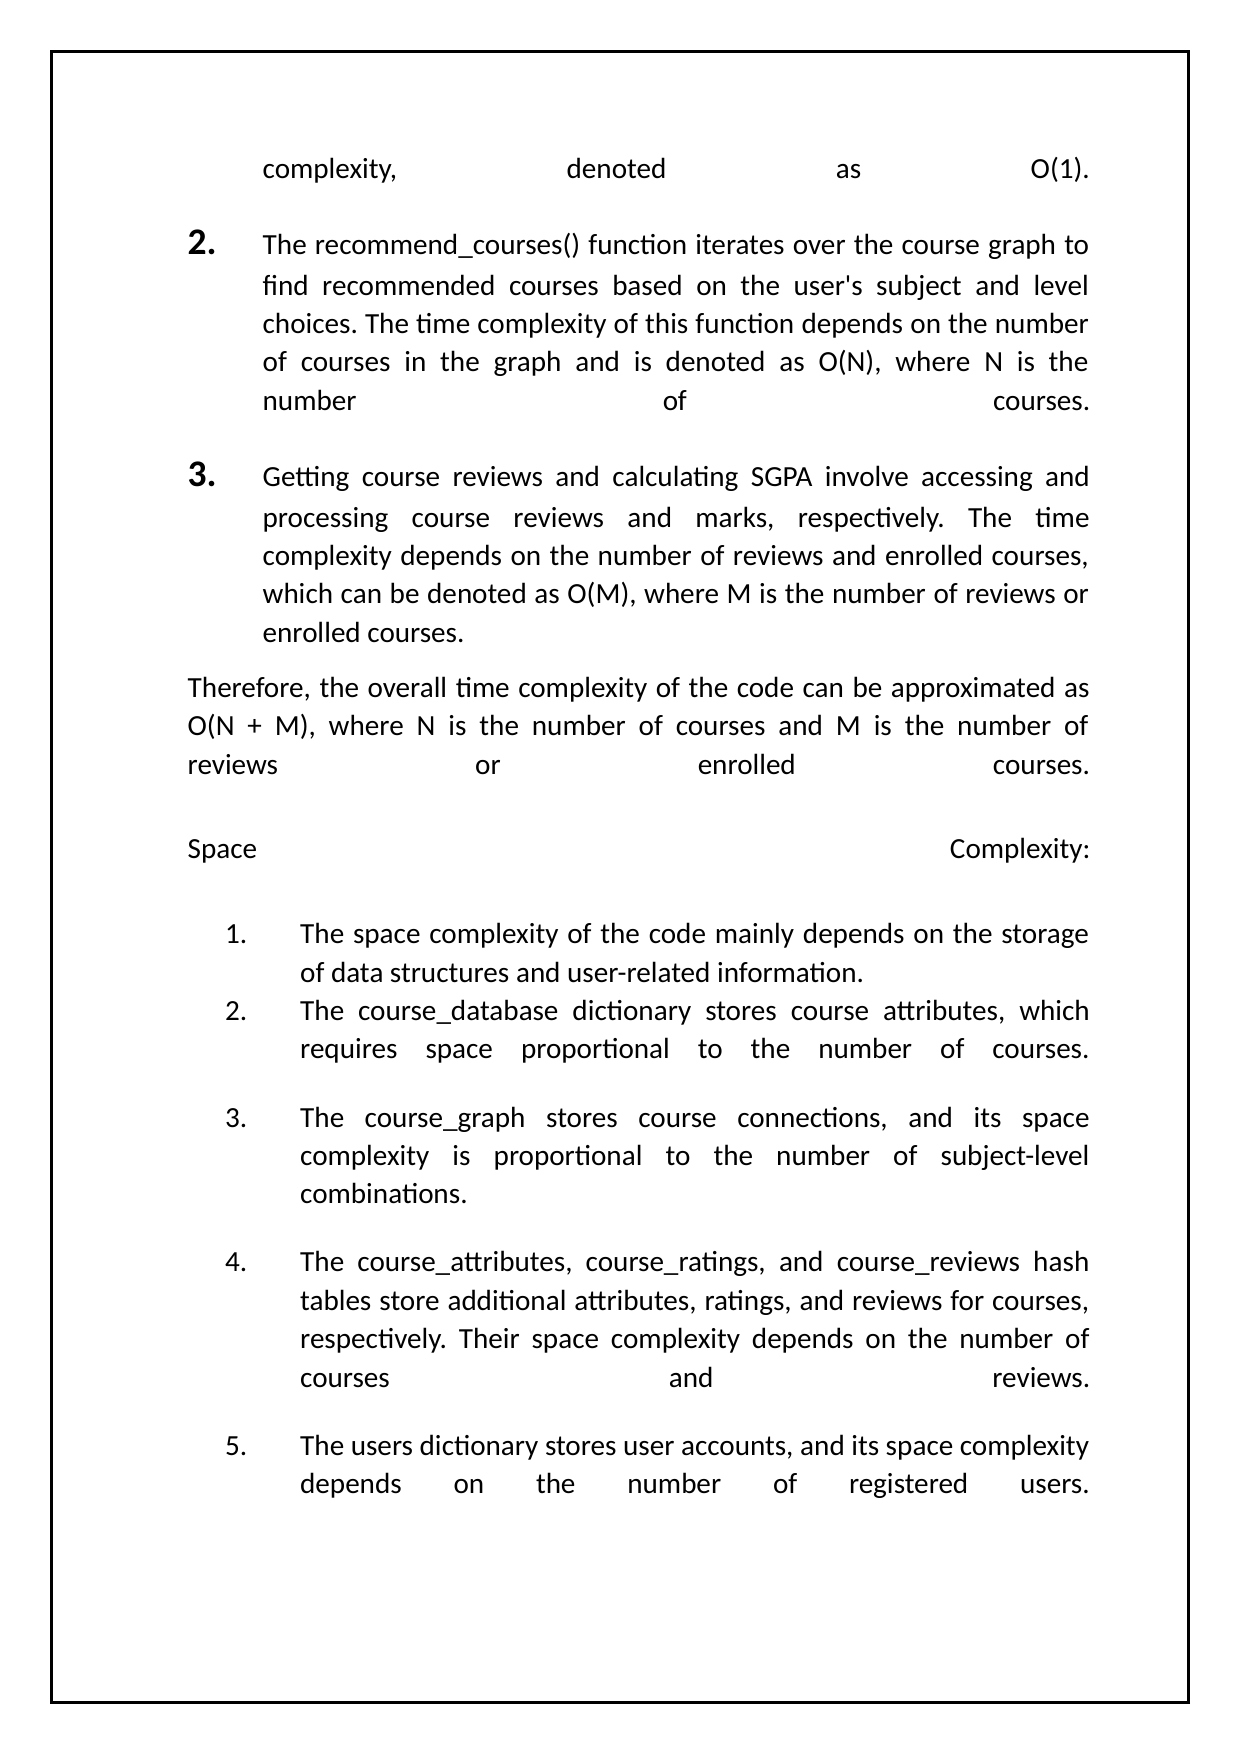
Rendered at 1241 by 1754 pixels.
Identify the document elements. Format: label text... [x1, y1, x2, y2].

list The users dictionary stores user accounts, and its space complexity depends on the number of registered users. [225, 1427, 1090, 1531]
list The course_attributes, course_ratings, and course_reviews hash tables store additional attributes, ratings, and reviews for courses, respectively. Their space complexity depends on the number of courses and reviews. [225, 1243, 1090, 1425]
list The space complexity of the code mainly depends on the storage of data structures and user-related information. [225, 915, 1090, 989]
list The course_graph stores course connections, and its space complexity is proportional to the number of subject-level combinations. [225, 1099, 1090, 1241]
list The course_database dictionary stores course attributes, which requires space proportional to the number of courses. [225, 992, 1090, 1096]
list The recommend_courses() function iterates over the course graph to find recommended courses based on the user's subject and level choices. The time complexity of this function depends on the number of courses in the graph and is denoted as O(N), where N is the number of courses. [187, 218, 1090, 448]
text Therefore, the overall time complexity of the code can be approximated as O(N + M), where N is the number of courses and M is the number of reviews or enrolled courses. [187, 669, 1090, 812]
text Space Complexity: [187, 831, 1090, 896]
list Getting course reviews and calculating SGPA involve accessing and processing course reviews and marks, respectively. The time complexity depends on the number of reviews and enrolled courses, which can be denoted as O(M), where M is the number of reviews or enrolled courses. [187, 450, 1090, 649]
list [187, 150, 1090, 216]
